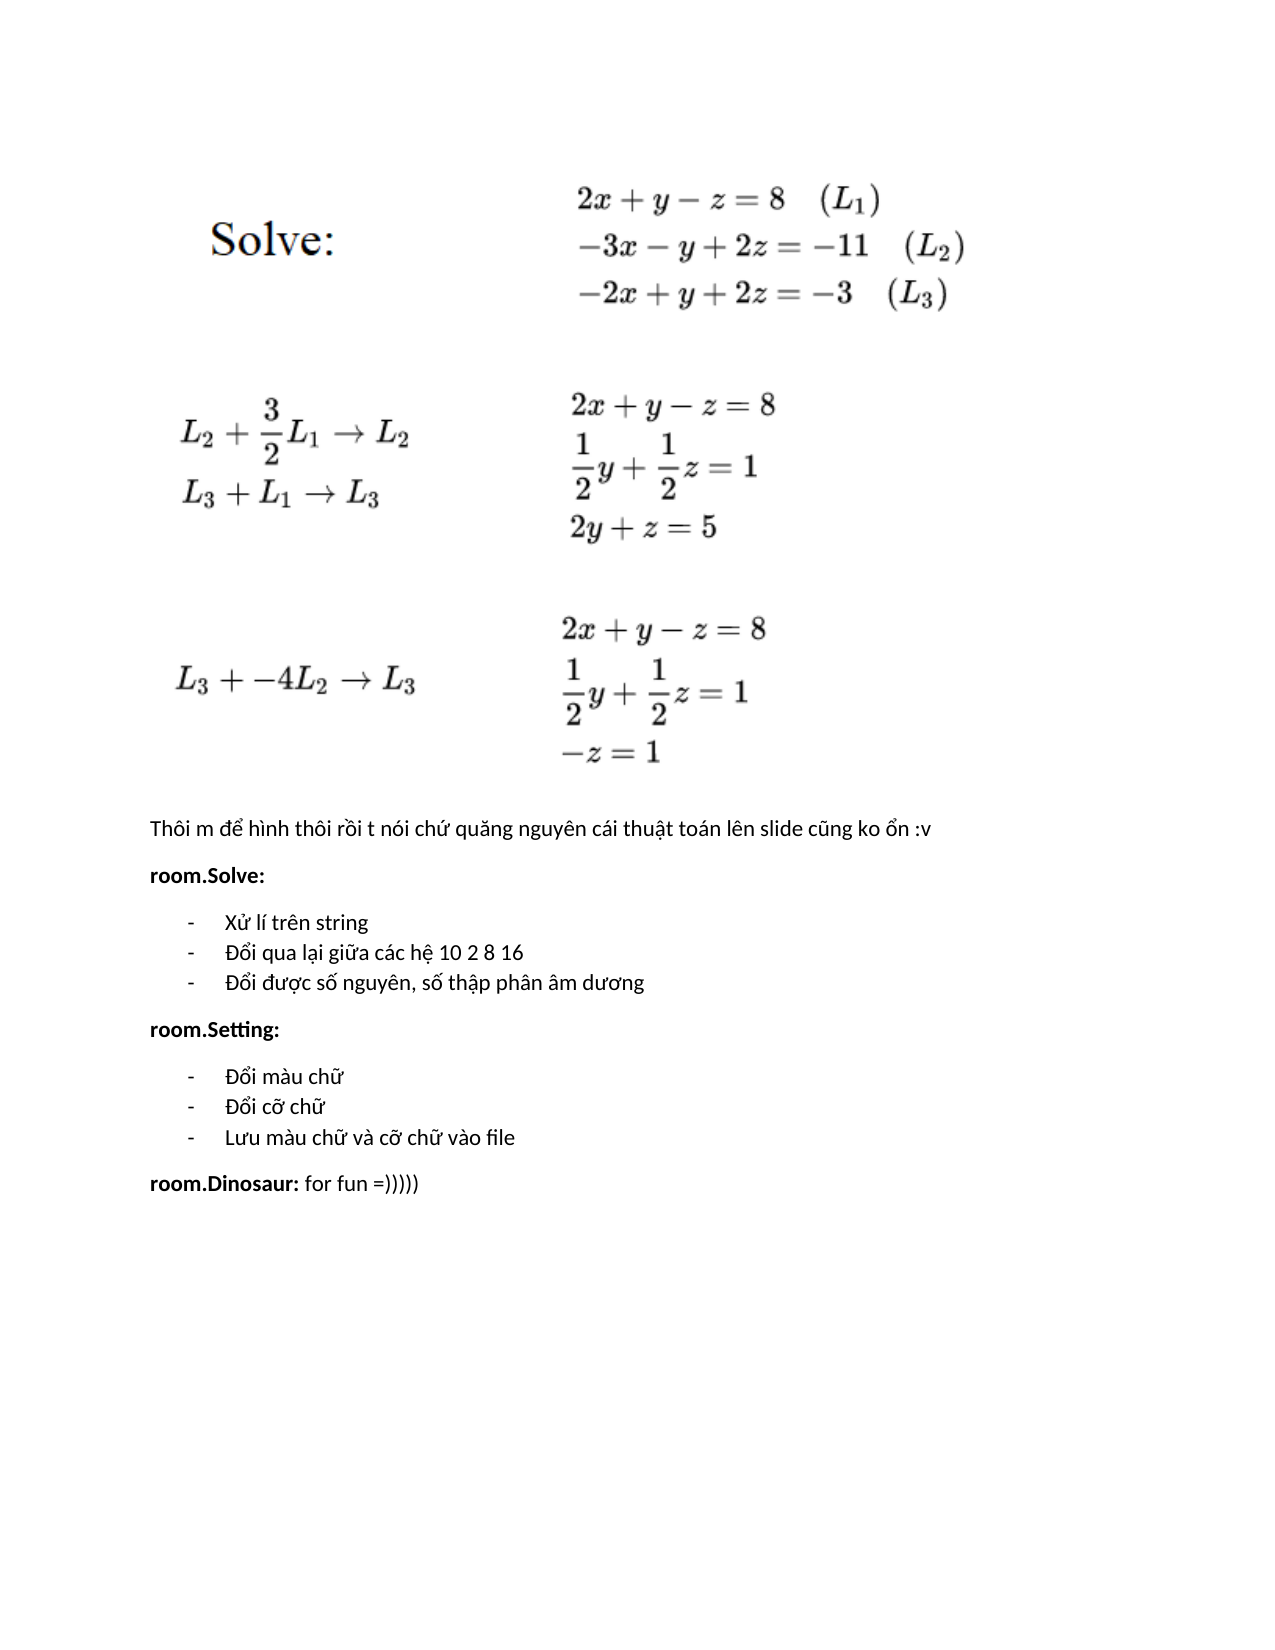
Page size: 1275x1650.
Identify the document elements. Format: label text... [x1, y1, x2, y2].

picture [150, 150, 1001, 796]
text room.Solve: [150, 861, 1125, 889]
text room.Setting: [150, 1015, 1125, 1043]
list Đổi màu chữ [187, 1062, 1125, 1090]
text Thôi m để hình thôi rồi t nói chứ quăng nguyên cái thuật toán lên slide cũng ko ổn :v [150, 814, 1125, 842]
list Lưu màu chữ và cỡ chữ vào file [187, 1123, 1125, 1151]
list Đổi qua lại giữa các hệ 10 2 8 16 [187, 938, 1125, 966]
list Đổi cỡ chữ [187, 1092, 1125, 1120]
list Đổi được số nguyên, số thập phân âm dương [187, 968, 1125, 996]
list Xử lí trên string [187, 908, 1125, 936]
text room.Dinosaur: for fun =))))) [150, 1169, 1125, 1197]
